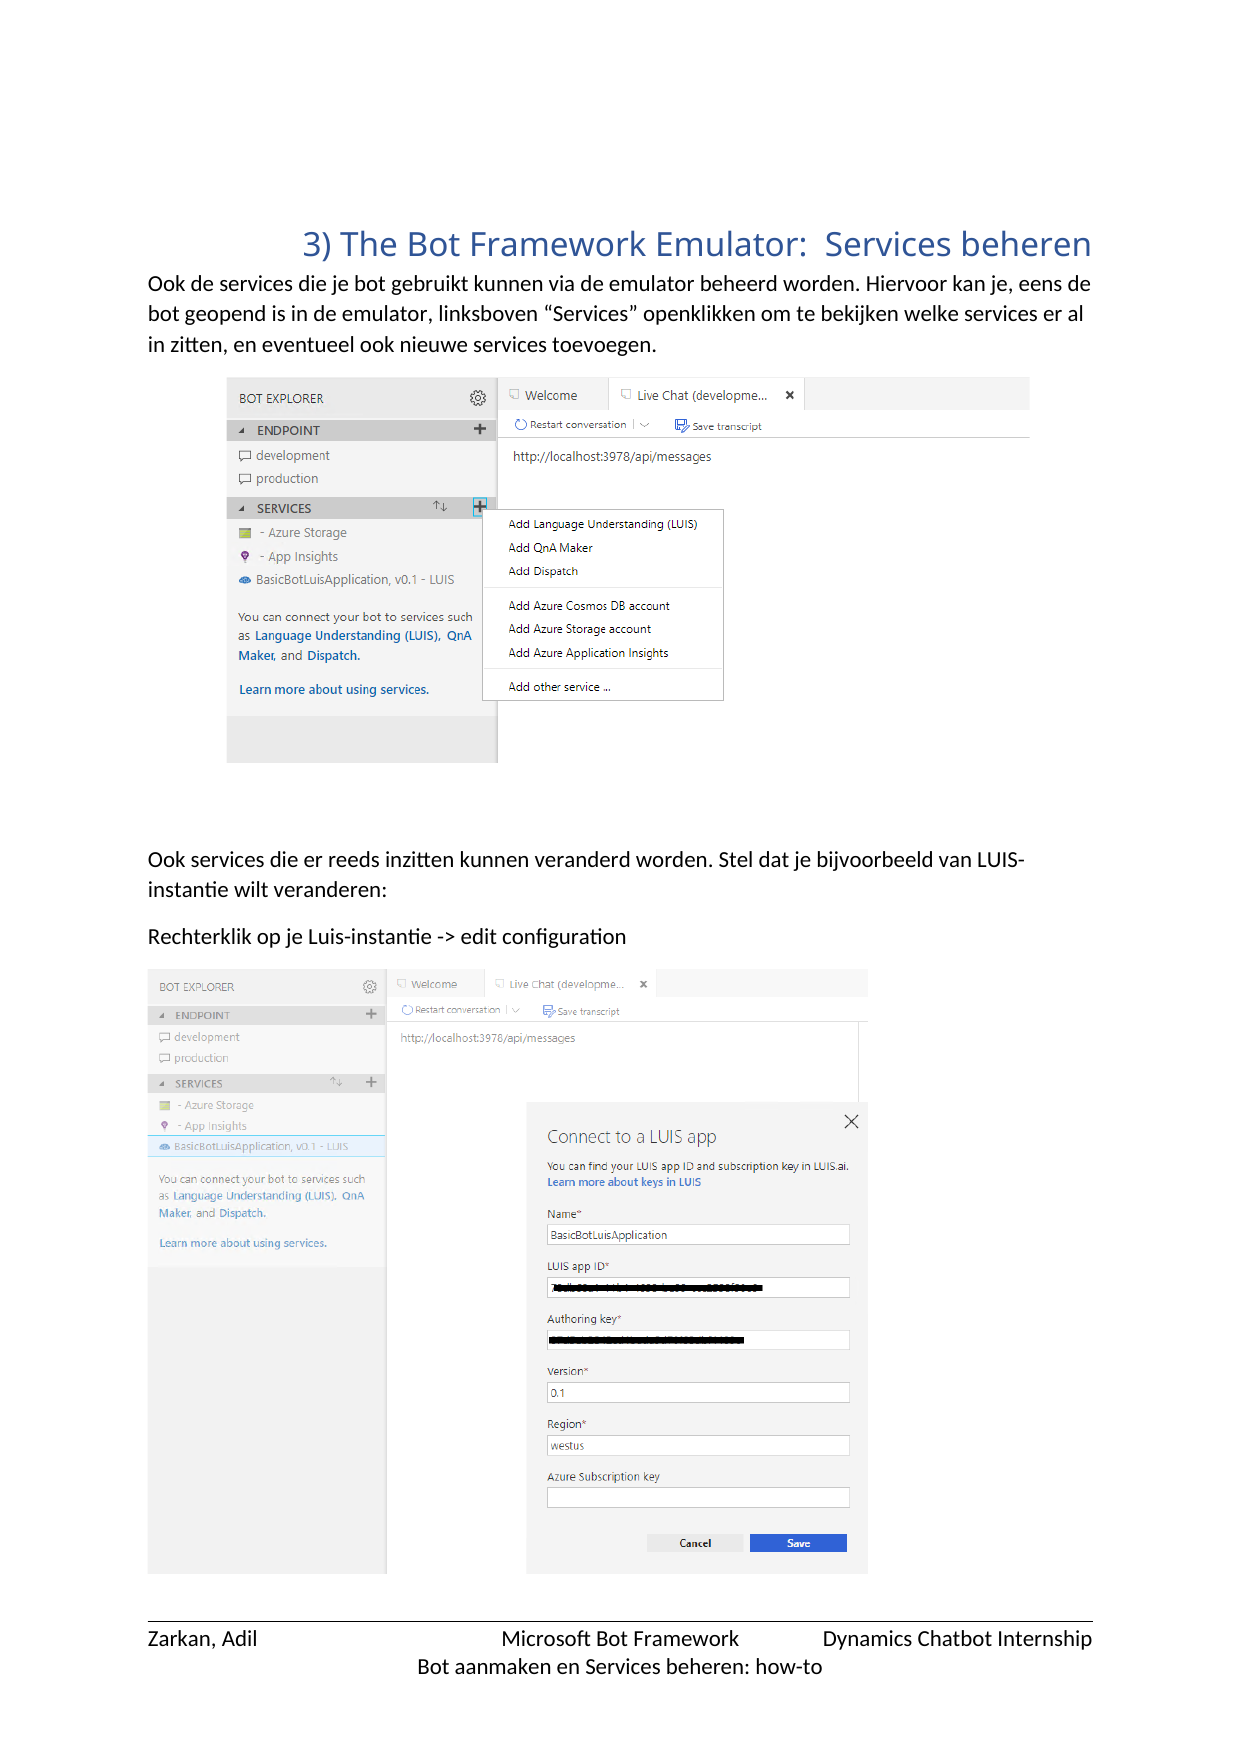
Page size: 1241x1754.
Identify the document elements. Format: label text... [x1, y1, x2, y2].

text Ook de services die je bot gebruikt kunnen via de emulator beheerd worden. Hiervoor kan je, eens de bot geopend is in de emulator, linksboven “Services” openklikken om te bekijken welke services er al in zitten, en eventueel ook nieuwe services toevoegen. [148, 269, 1093, 358]
picture [147, 969, 868, 1574]
subtitle The Bot Framework Emulator: Services beheren [185, 220, 1093, 266]
picture [226, 377, 1030, 763]
text Rechterklik op je Luis-instantie -> edit configuration [148, 922, 1093, 950]
text Ook services die er reeds inzitten kunnen veranderd worden. Stel dat je bijvoorbeeld van LUIS-instantie wilt veranderen: [148, 845, 1093, 903]
